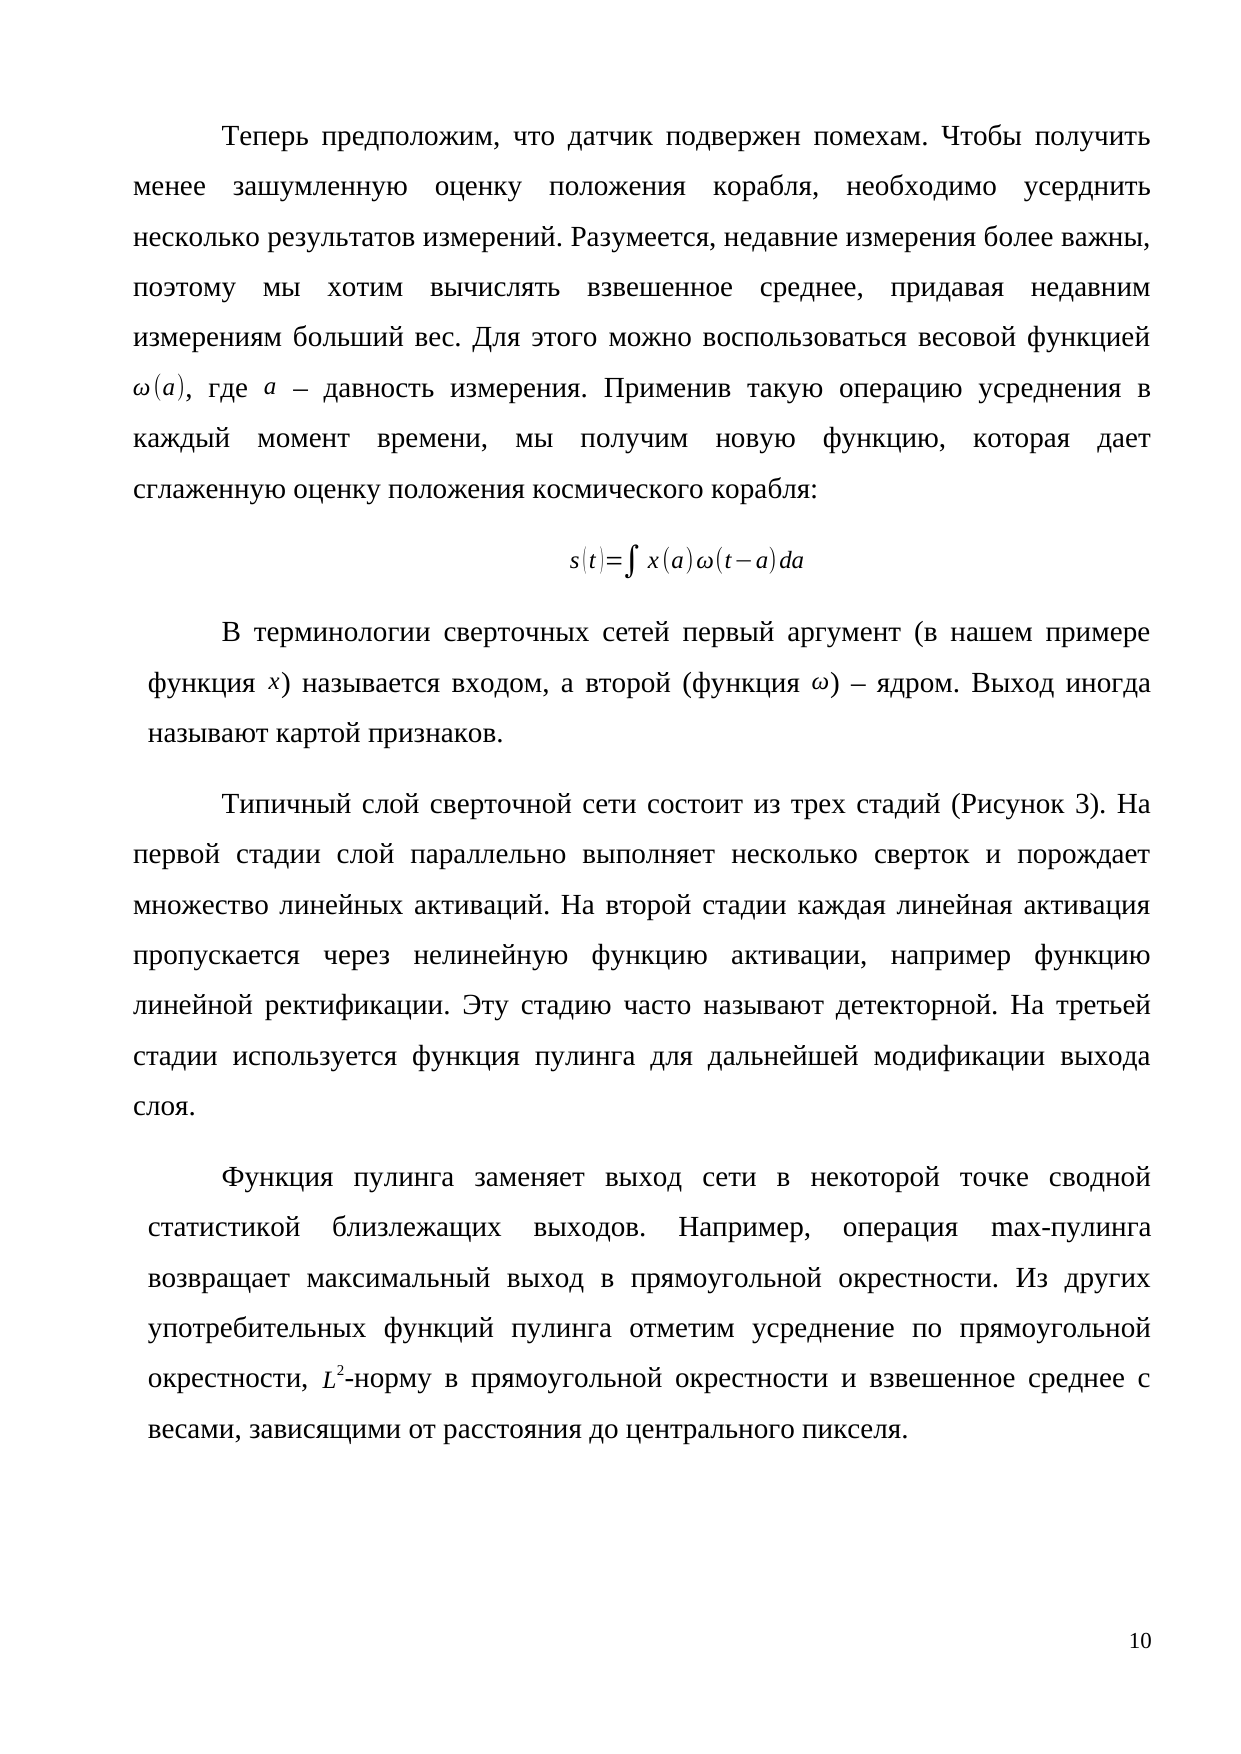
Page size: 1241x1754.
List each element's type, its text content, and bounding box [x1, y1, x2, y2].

text Функция пулинга заменяет выход сети в некоторой точке сводной статистикой близлежащих выходов. Например, операция max-пулинга возвращает максимальный выход в прямоугольной окрестности. Из других употребительных функций пулинга отметим усреднение по прямоугольной окрестности, -норму в прямоугольной окрестности и взвешенное среднее с весами, зависящими от расстояния до центрального пикселя. [148, 1159, 1152, 1444]
text Теперь предположим, что датчик подвержен помехам. Чтобы получить менее зашумленную оценку положения корабля, необходимо усерднить несколько результатов измерений. Разумеется, недавние измерения более важны, поэтому мы хотим вычислять взвешенное среднее, придавая недавним измерениям больший вес. Для этого можно воспользоваться весовой функцией , где – давность измерения. Применив такую операцию усреднения в каждый момент времени, мы получим новую функцию, которая дает сглаженную оценку положения космического корабля: [133, 118, 1152, 504]
text В терминологии сверточных сетей первый аргумент (в нашем примере функция ) называется входом, а второй (функция ) – ядром. Выход иногда называют картой признаков. [148, 614, 1152, 748]
text Типичный слой сверточной сети состоит из трех стадий (Рисунок 3). На первой стадии слой параллельно выполняет несколько сверток и порождает множество линейных активаций. На второй стадии каждая линейная активация пропускается через нелинейную функцию активации, например функцию линейной ректификации. Эту стадию часто называют детекторной. На третьей стадии используется функция пулинга для дальнейшей модификации выхода слоя. [133, 786, 1152, 1122]
